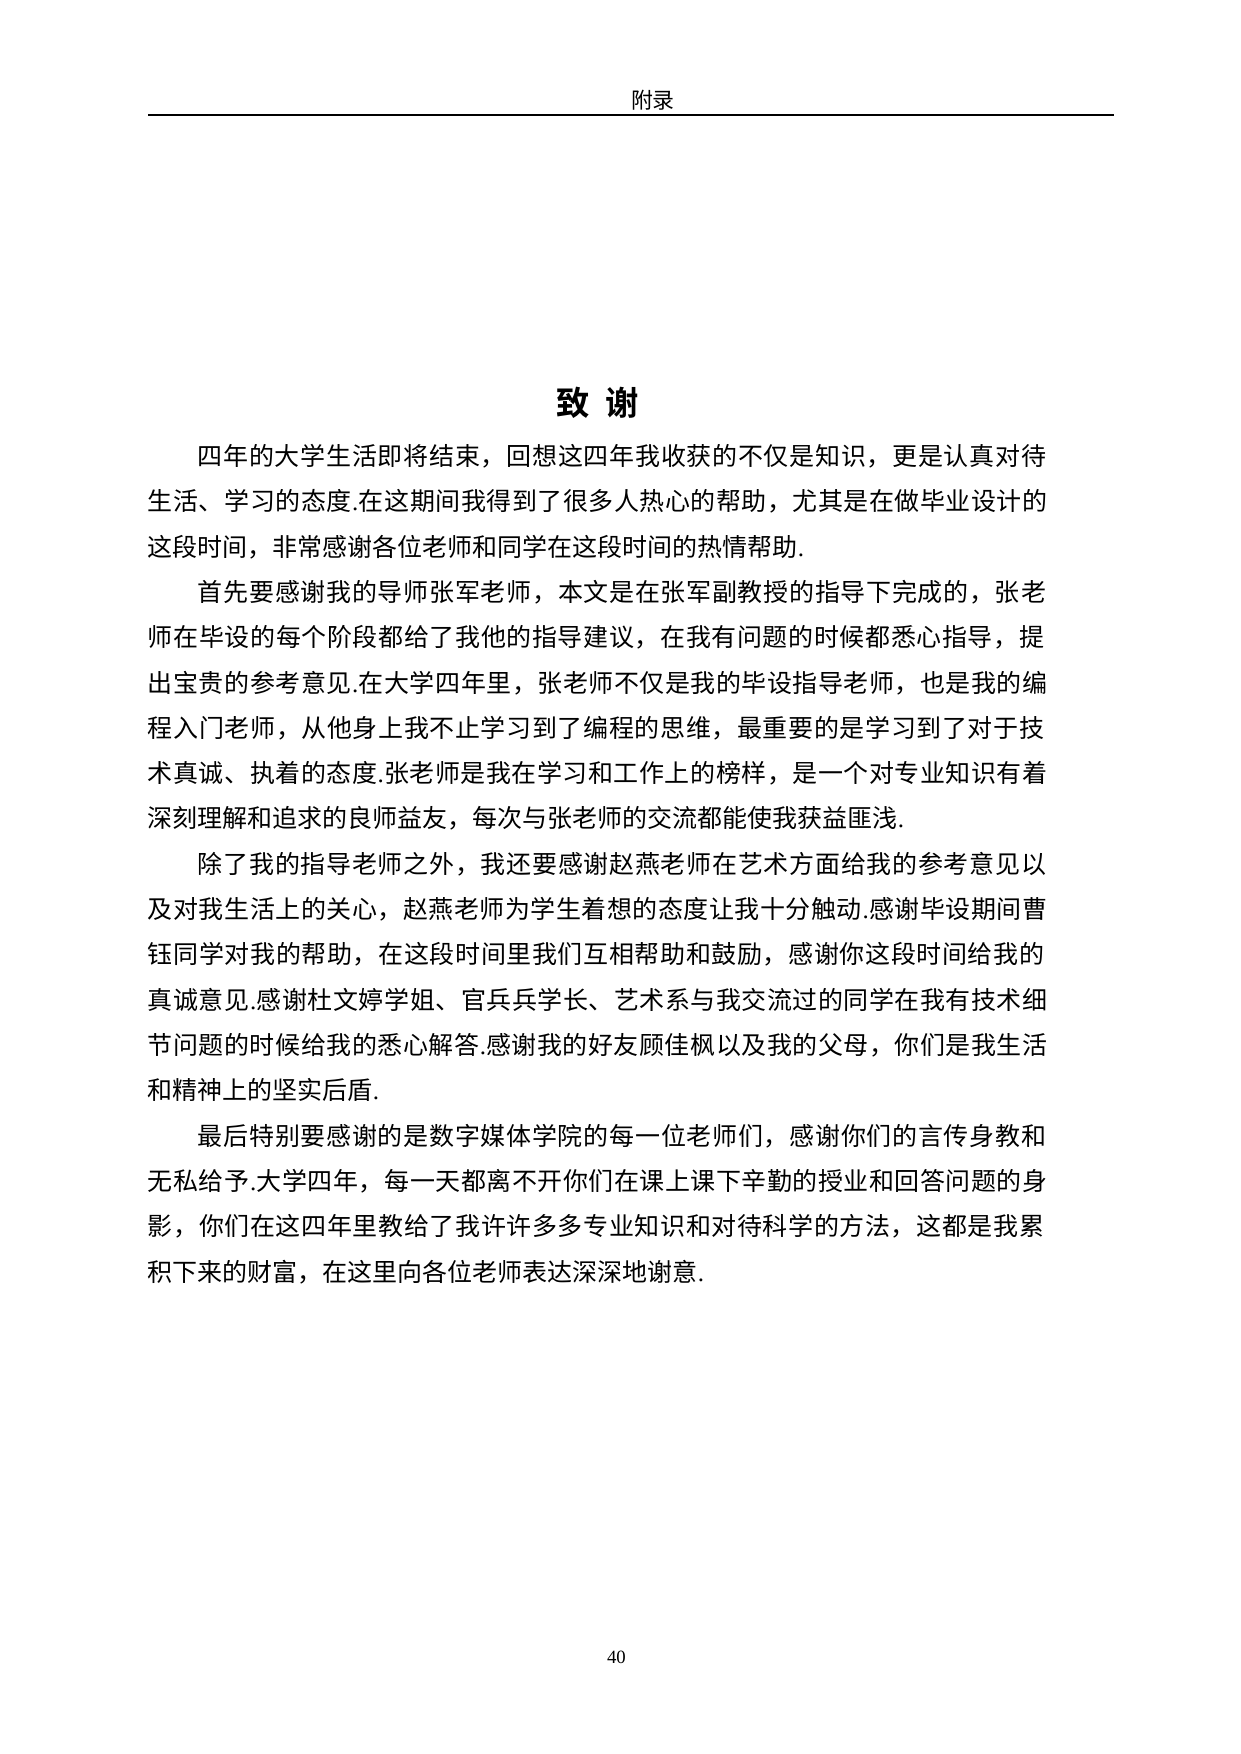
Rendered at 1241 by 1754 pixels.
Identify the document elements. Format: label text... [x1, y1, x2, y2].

text 最后特别要感谢的是数字媒体学院的每一位老师们，感谢你们的言传身教和无私给予.大学四年，每一天都离不开你们在课上课下辛勤的授业和回答问题的身影，你们在这四年里教给了我许许多多专业知识和对待科学的方法，这都是我累积下来的财富，在这里向各位老师表达深深地谢意. [148, 1116, 1047, 1288]
text 首先要感谢我的导师张军老师，本文是在张军副教授的指导下完成的，张老师在毕设的每个阶段都给了我他的指导建议，在我有问题的时候都悉心指导，提出宝贵的参考意见.在大学四年里，张老师不仅是我的毕设指导老师，也是我的编程入门老师，从他身上我不止学习到了编程的思维，最重要的是学习到了对于技术真诚、执着的态度.张老师是我在学习和工作上的榜样，是一个对专业知识有着深刻理解和追求的良师益友，每次与张老师的交流都能使我获益匪浅. [148, 572, 1047, 835]
text 四年的大学生活即将结束，回想这四年我收获的不仅是知识，更是认真对待生活、学习的态度.在这期间我得到了很多人热心的帮助，尤其是在做毕业设计的这段时间，非常感谢各位老师和同学在这段时间的热情帮助. [148, 436, 1047, 563]
text 致 谢 [148, 376, 1047, 424]
text 除了我的指导老师之外，我还要感谢赵燕老师在艺术方面给我的参考意见以及对我生活上的关心，赵燕老师为学生着想的态度让我十分触动.感谢毕设期间曹钰同学对我的帮助，在这段时间里我们互相帮助和鼓励，感谢你这段时间给我的真诚意见.感谢杜文婷学姐、官兵兵学长、艺术系与我交流过的同学在我有技术细节问题的时候给我的悉心解答.感谢我的好友顾佳枫以及我的父母，你们是我生活和精神上的坚实后盾. [148, 844, 1047, 1107]
